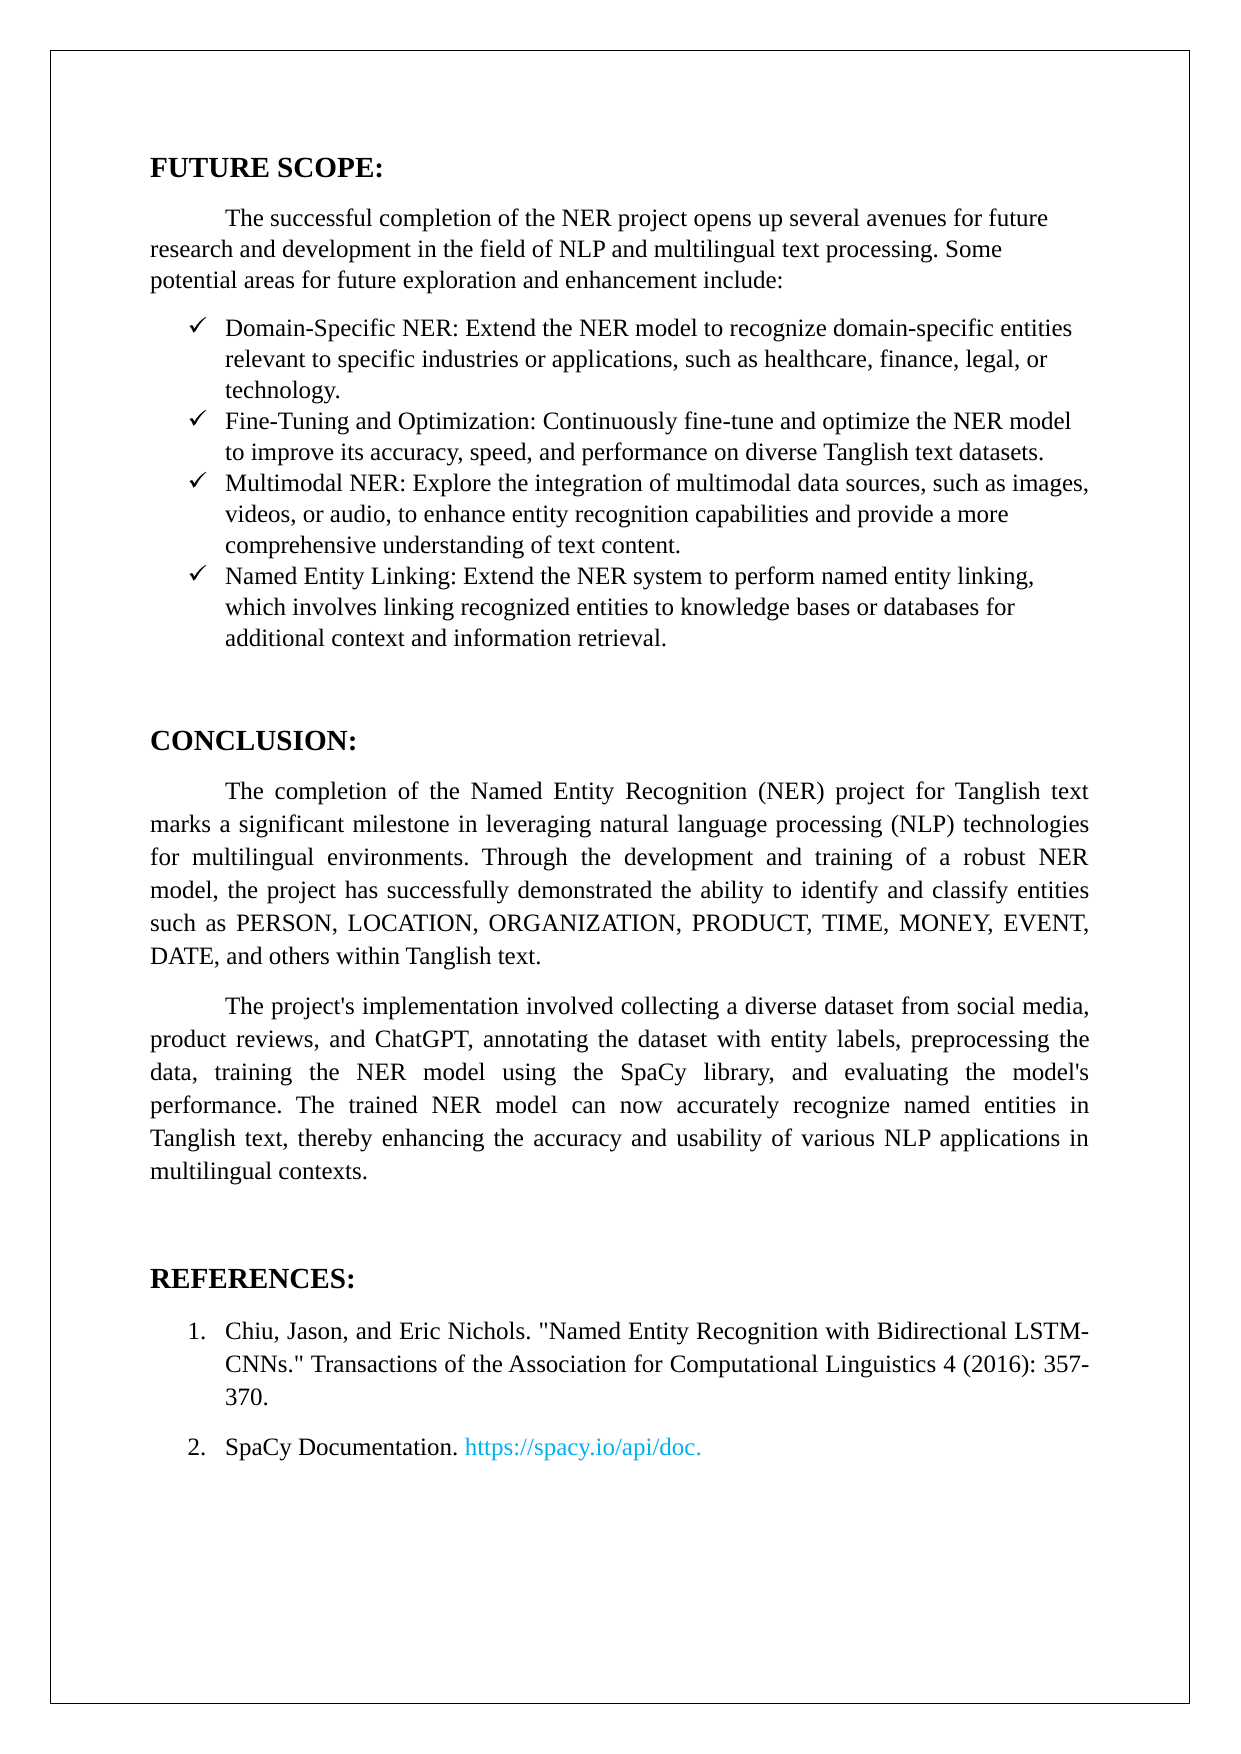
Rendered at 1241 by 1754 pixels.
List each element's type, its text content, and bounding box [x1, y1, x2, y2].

text The completion of the Named Entity Recognition (NER) project for Tanglish text marks a significant milestone in leveraging natural language processing (NLP) technologies for multilingual environments. Through the development and training of a robust NER model, the project has successfully demonstrated the ability to identify and classify entities such as PERSON, LOCATION, ORGANIZATION, PRODUCT, TIME, MONEY, EVENT, DATE, and others within Tanglish text. [150, 776, 1090, 970]
text The project's implementation involved collecting a diverse dataset from social media, product reviews, and ChatGPT, annotating the dataset with entity labels, preprocessing the data, training the NER model using the SpaCy library, and evaluating the model's performance. The trained NER model can now accurately recognize named entities in Tanglish text, thereby enhancing the accuracy and usability of various NLP applications in multilingual contexts. [150, 991, 1090, 1185]
list Chiu, Jason, and Eric Nichols. "Named Entity Recognition with Bidirectional LSTM-CNNs." Transactions of the Association for Computational Linguistics 4 (2016): 357-370. [187, 1316, 1090, 1411]
text CONCLUSION: [150, 723, 1090, 757]
list Named Entity Linking: Extend the NER system to perform named entity linking, which involves linking recognized entities to knowledge bases or databases for additional context and information retrieval. [187, 561, 1090, 652]
list SpaCy Documentation. https://spacy.io/api/doc. [187, 1432, 1090, 1461]
text REFERENCES: [150, 1261, 1090, 1295]
text The successful completion of the NER project opens up several avenues for future research and development in the field of NLP and multilingual text processing. Some potential areas for future exploration and enhancement include: [150, 203, 1090, 294]
list Multimodal NER: Explore the integration of multimodal data sources, such as images, videos, or audio, to enhance entity recognition capabilities and provide a more comprehensive understanding of text content. [187, 468, 1090, 559]
list Domain-Specific NER: Extend the NER model to recognize domain-specific entities relevant to specific industries or applications, such as healthcare, finance, legal, or technology. [187, 313, 1090, 403]
text FUTURE SCOPE: [150, 150, 1090, 183]
list Fine-Tuning and Optimization: Continuously fine-tune and optimize the NER model to improve its accuracy, speed, and performance on diverse Tanglish text datasets. [187, 406, 1090, 466]
